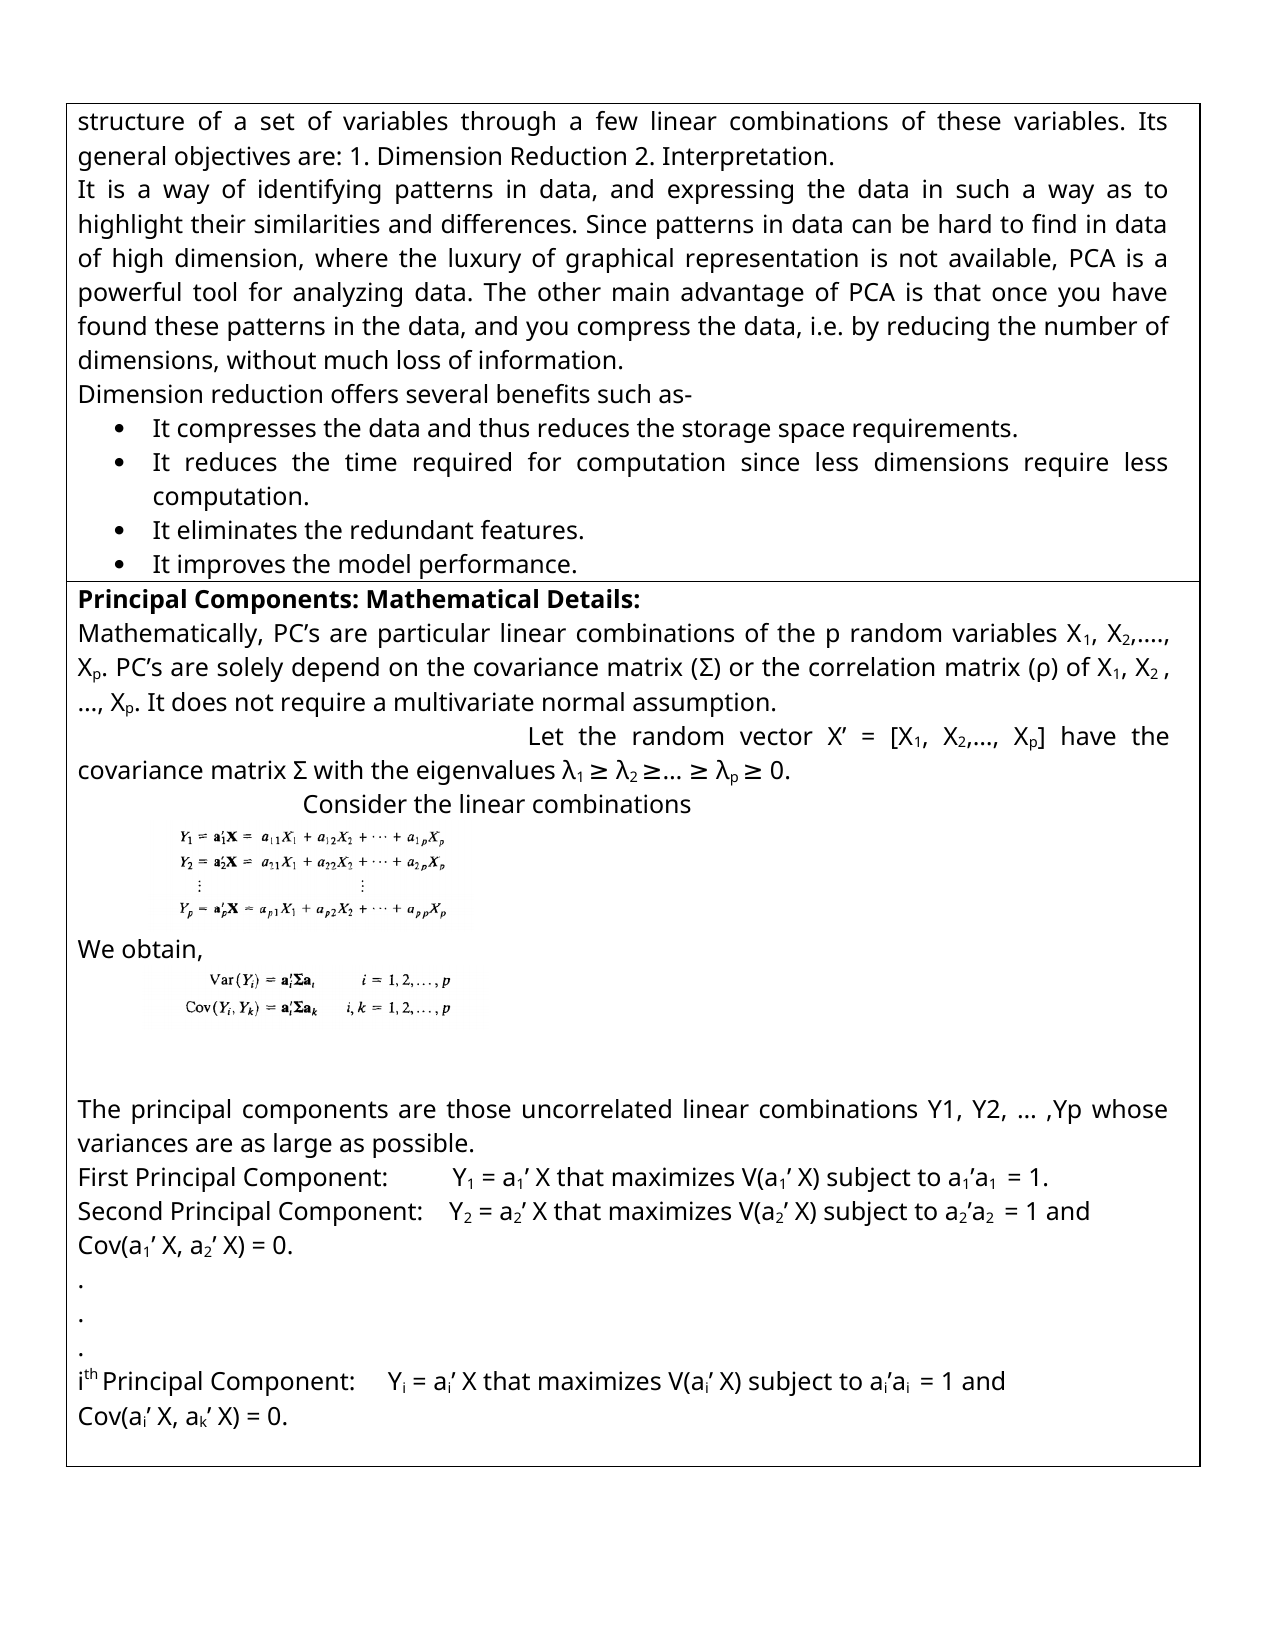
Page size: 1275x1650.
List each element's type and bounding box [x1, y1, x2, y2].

table_cell [67, 582, 1199, 1466]
table_cell [67, 104, 1199, 581]
